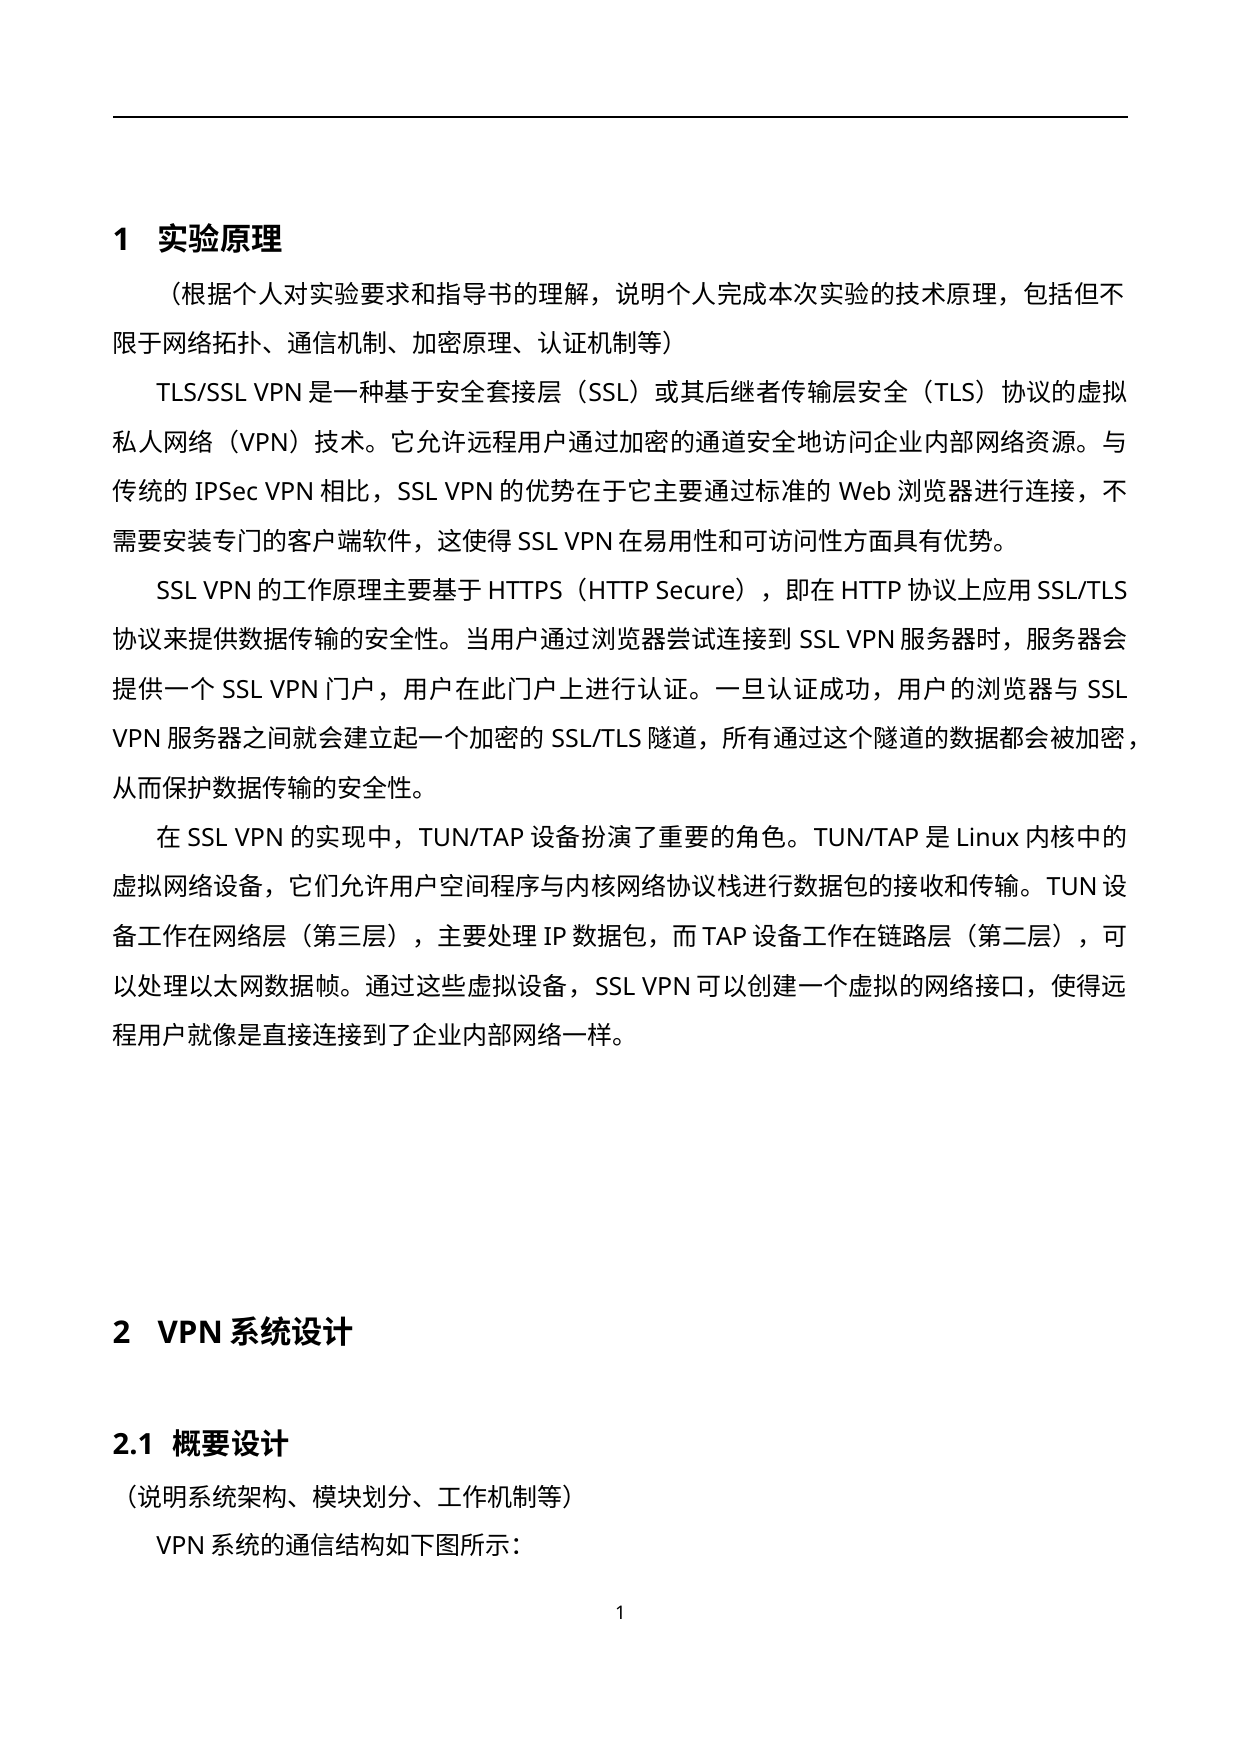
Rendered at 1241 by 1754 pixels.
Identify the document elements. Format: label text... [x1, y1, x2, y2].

text SSL VPN的工作原理主要基于HTTPS（HTTP Secure），即在HTTP协议上应用SSL/TLS协议来提供数据传输的安全性。当用户通过浏览器尝试连接到SSL VPN服务器时，服务器会提供一个SSL VPN门户，用户在此门户上进行认证。一旦认证成功，用户的浏览器与SSL VPN服务器之间就会建立起一个加密的SSL/TLS隧道，所有通过这个隧道的数据都会被加密，从而保护数据传输的安全性。 [112, 567, 1128, 805]
subtitle 实验原理 [112, 180, 1128, 259]
text （说明系统架构、模块划分、工作机制等） [112, 1474, 1128, 1513]
text TLS/SSL VPN是一种基于安全套接层（SSL）或其后继者传输层安全（TLS）协议的虚拟私人网络（VPN）技术。它允许远程用户通过加密的通道安全地访问企业内部网络资源。与传统的IPSec VPN相比，SSL VPN的优势在于它主要通过标准的Web浏览器进行连接，不需要安装专门的客户端软件，这使得SSL VPN在易用性和可访问性方面具有优势。 [112, 369, 1128, 558]
subtitle VPN系统设计 [112, 1273, 1128, 1353]
text （根据个人对实验要求和指导书的理解，说明个人完成本次实验的技术原理，包括但不限于网络拓扑、通信机制、加密原理、认证机制等） [112, 271, 1128, 360]
text VPN系统的通信结构如下图所示： [112, 1522, 1128, 1562]
text 在SSL VPN的实现中，TUN/TAP设备扮演了重要的角色。TUN/TAP是Linux内核中的虚拟网络设备，它们允许用户空间程序与内核网络协议栈进行数据包的接收和传输。TUN设备工作在网络层（第三层），主要处理IP数据包，而TAP设备工作在链路层（第二层），可以处理以太网数据帧。通过这些虚拟设备，SSL VPN可以创建一个虚拟的网络接口，使得远程用户就像是直接连接到了企业内部网络一样。 [112, 814, 1128, 1052]
subtitle 概要设计 [112, 1384, 1128, 1463]
